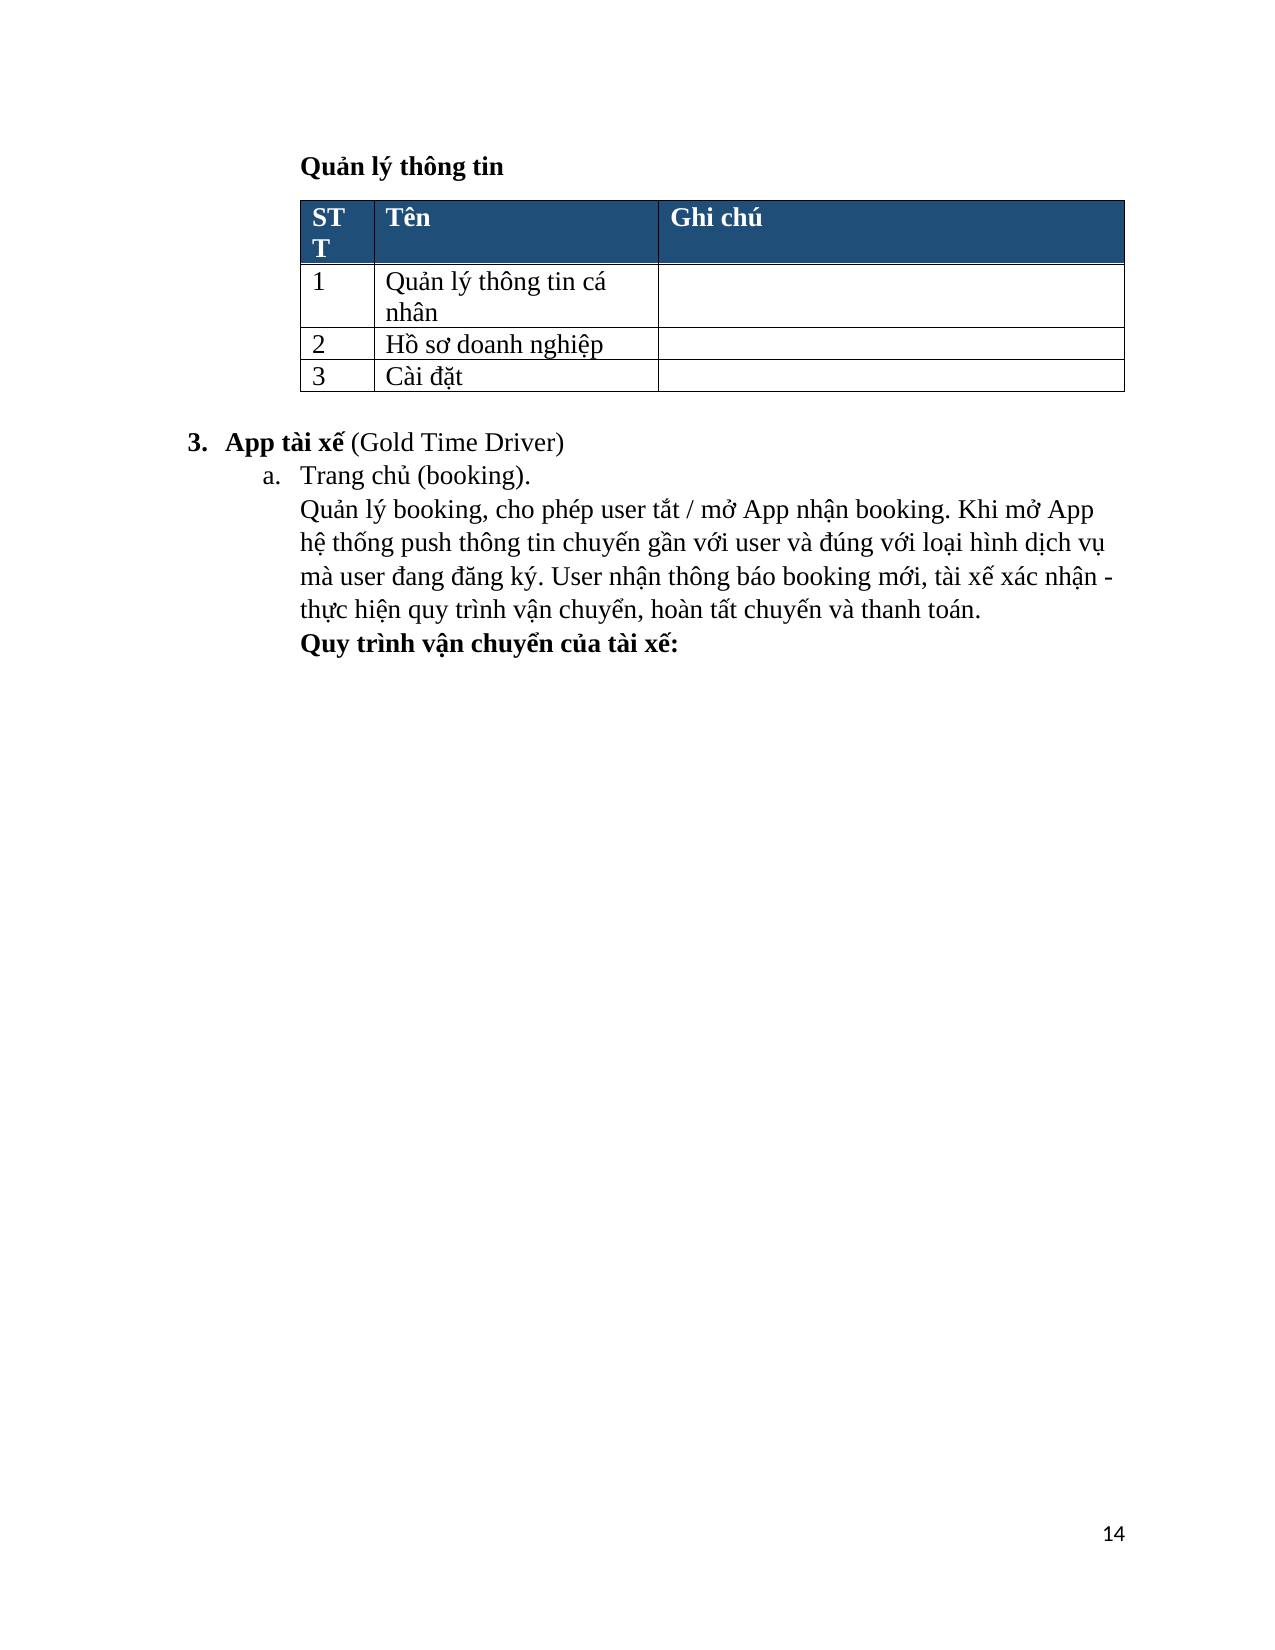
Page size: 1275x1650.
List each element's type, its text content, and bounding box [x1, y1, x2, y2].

list Quản lý thông tin [300, 150, 1125, 181]
list App tài xế (Gold Time Driver) [187, 426, 1125, 457]
table_cell 1 [301, 265, 374, 327]
table_cell 2 [301, 328, 374, 359]
table_header Tên [375, 201, 658, 263]
table_cell 3 [301, 360, 374, 391]
list Quy trình vận chuyển của tài xế: [300, 627, 1125, 658]
table_cell Quản lý thông tin cá nhân [375, 265, 658, 327]
table_cell Cài đặt [375, 360, 658, 391]
table_cell [659, 265, 1124, 327]
table_cell Hồ sơ doanh nghiệp [375, 328, 658, 359]
table_header STT [301, 201, 374, 263]
list Trang chủ (booking). [262, 459, 1125, 491]
list Quản lý booking, cho phép user tắt / mở App nhận booking. Khi mở App hệ thống push thông tin chuyến gần với user và đúng với loại hình dịch vụ mà user đang đăng ký. User nhận thông báo booking mới, tài xế xác nhận - thực hiện quy trình vận chuyển, hoàn tất chuyến và thanh toán. [300, 493, 1125, 625]
table_cell [659, 360, 1124, 391]
table_header Ghi chú [659, 201, 1124, 263]
table_cell [659, 328, 1124, 359]
